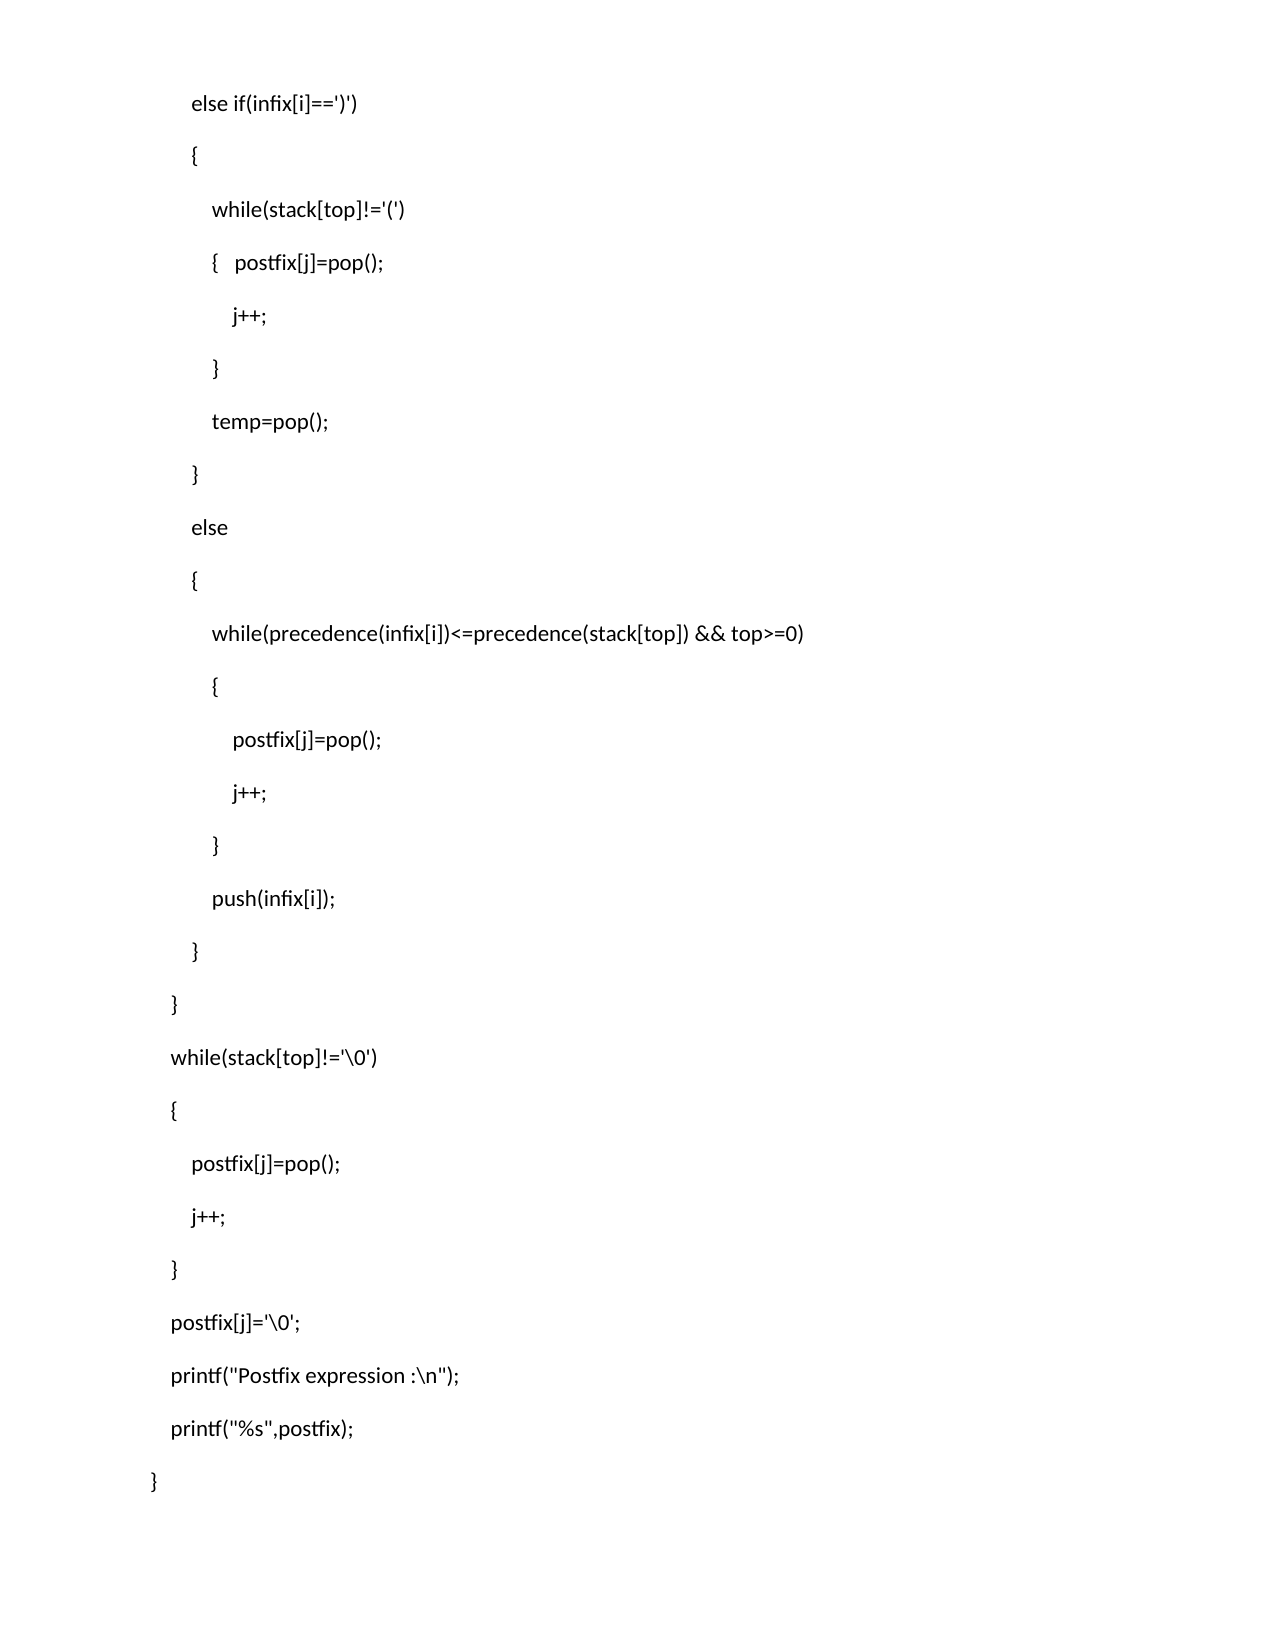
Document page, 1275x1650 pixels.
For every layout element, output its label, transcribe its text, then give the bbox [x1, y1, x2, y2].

text j++; [150, 301, 1172, 329]
text while(stack[top]!='\0') [150, 1043, 1172, 1071]
text } [150, 1467, 1172, 1495]
text { [150, 566, 1172, 594]
text printf("Postfix expression :\n"); [150, 1361, 1172, 1389]
text while(precedence(infix[i])<=precedence(stack[top]) && top>=0) [150, 619, 1172, 647]
text j++; [150, 778, 1172, 806]
text postfix[j]=pop(); [150, 1149, 1172, 1177]
text temp=pop(); [150, 407, 1172, 435]
text { postfix[j]=pop(); [150, 248, 1172, 276]
text while(stack[top]!='(') [150, 195, 1172, 223]
text } [150, 937, 1172, 965]
text { [150, 142, 1172, 170]
text { [150, 1096, 1172, 1124]
text printf("%s",postfix); [150, 1414, 1172, 1442]
text } [150, 990, 1172, 1018]
text } [150, 354, 1172, 382]
text } [150, 831, 1172, 859]
text { [150, 672, 1172, 700]
text } [150, 460, 1172, 488]
text postfix[j]=pop(); [150, 725, 1172, 753]
text } [150, 1255, 1172, 1283]
text j++; [150, 1202, 1172, 1230]
text postfix[j]='\0'; [150, 1308, 1172, 1336]
text else if(infix[i]==')') [150, 89, 1172, 117]
text push(infix[i]); [150, 884, 1172, 912]
text else [150, 513, 1172, 541]
